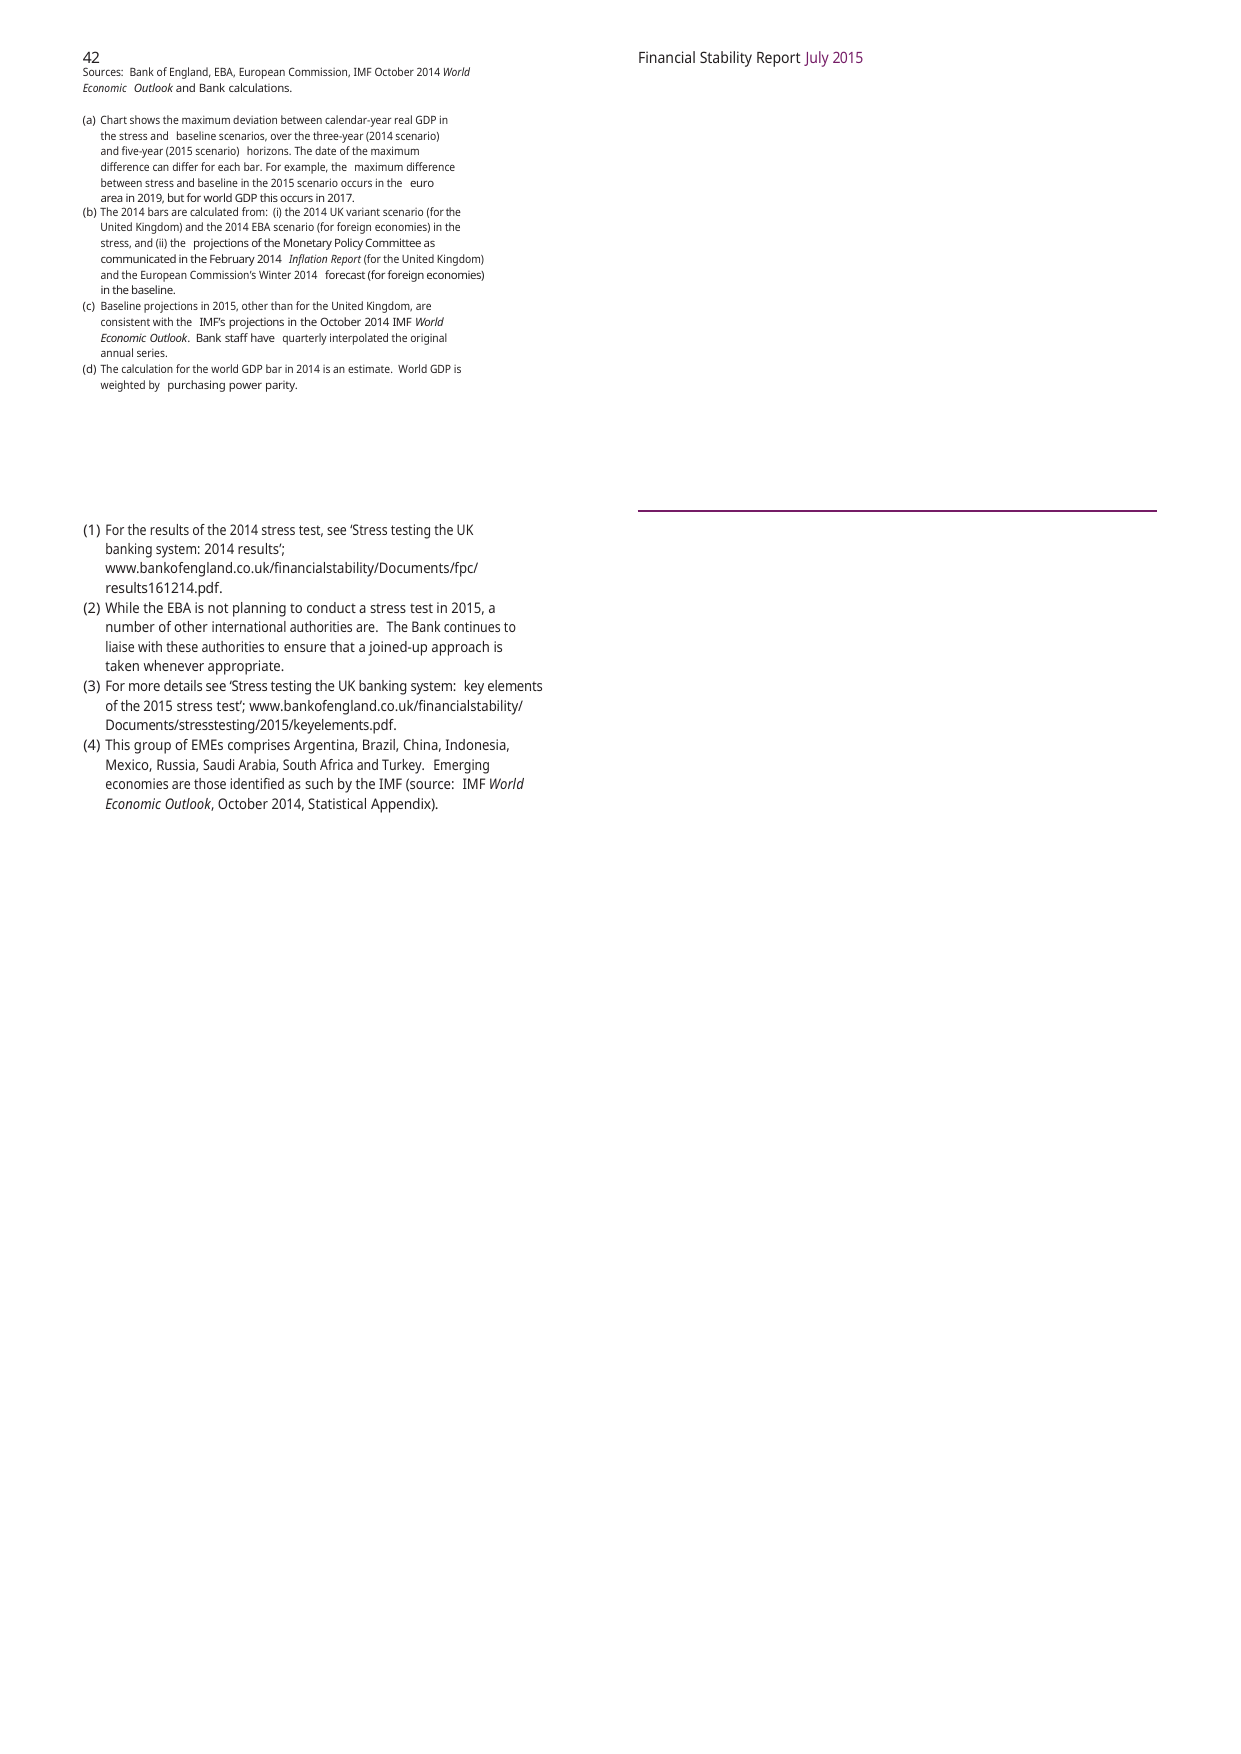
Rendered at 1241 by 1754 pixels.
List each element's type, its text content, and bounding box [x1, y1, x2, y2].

list For more details see ‘Stress testing the UK banking system: key elements of the 2015 stress test’; www.bankofengland.co.uk/financialstability/ Documents/stresstesting/2015/keyelements.pdf. [83, 676, 551, 735]
list This group of EMEs comprises Argentina, Brazil, China, Indonesia, Mexico, Russia, Saudi Arabia, South Africa and Turkey. Emerging economies are those identified as such by the IMF (source: IMF World Economic Outlook, October 2014, Statistical Appendix). [83, 735, 536, 813]
list Chart shows the maximum deviation between calendar-year real GDP in the stress and baseline scenarios, over the three-year (2014 scenario) and five-year (2015 scenario) horizons. The date of the maximum difference can differ for each bar. For example, the maximum difference between stress and baseline in the 2015 scenario occurs in the euro area in 2019, but for world GDP this occurs in 2017. [82, 112, 459, 206]
text Sources: Bank of England, EBA, European Commission, IMF October 2014 World Economic Outlook and Bank calculations. [83, 64, 485, 96]
list While the EBA is not planning to conduct a stress test in 2015, a number of other international authorities are. The Bank continues to liaise with these authorities to ensure that a joined-up approach is taken whenever appropriate. [83, 598, 536, 676]
list The calculation for the world GDP bar in 2014 is an estimate. World GDP is weighted by purchasing power parity. [82, 361, 462, 392]
text United Kingdom) and the 2014 EBA scenario (for foreign economies) in the stress, and (ii) the projections of the Monetary Policy Committee as communicated in the February 2014 Inflation Report (for the United Kingdom) and the European Commission’s Winter 2014 forecast (for foreign economies) in the baseline. [100, 219, 485, 298]
list For the results of the 2014 stress test, see ‘Stress testing the UK banking system: 2014 results’; www.bankofengland.co.uk/financialstability/Documents/fpc/ results161214.pdf. [83, 519, 523, 598]
list The 2014 bars are calculated from: (i) the 2014 UK variant scenario (for the [83, 206, 593, 219]
list Baseline projections in 2015, other than for the United Kingdom, are consistent with the IMF’s projections in the October 2014 IMF World Economic Outlook. Bank staff have quarterly interpolated the original annual series. [82, 298, 460, 361]
